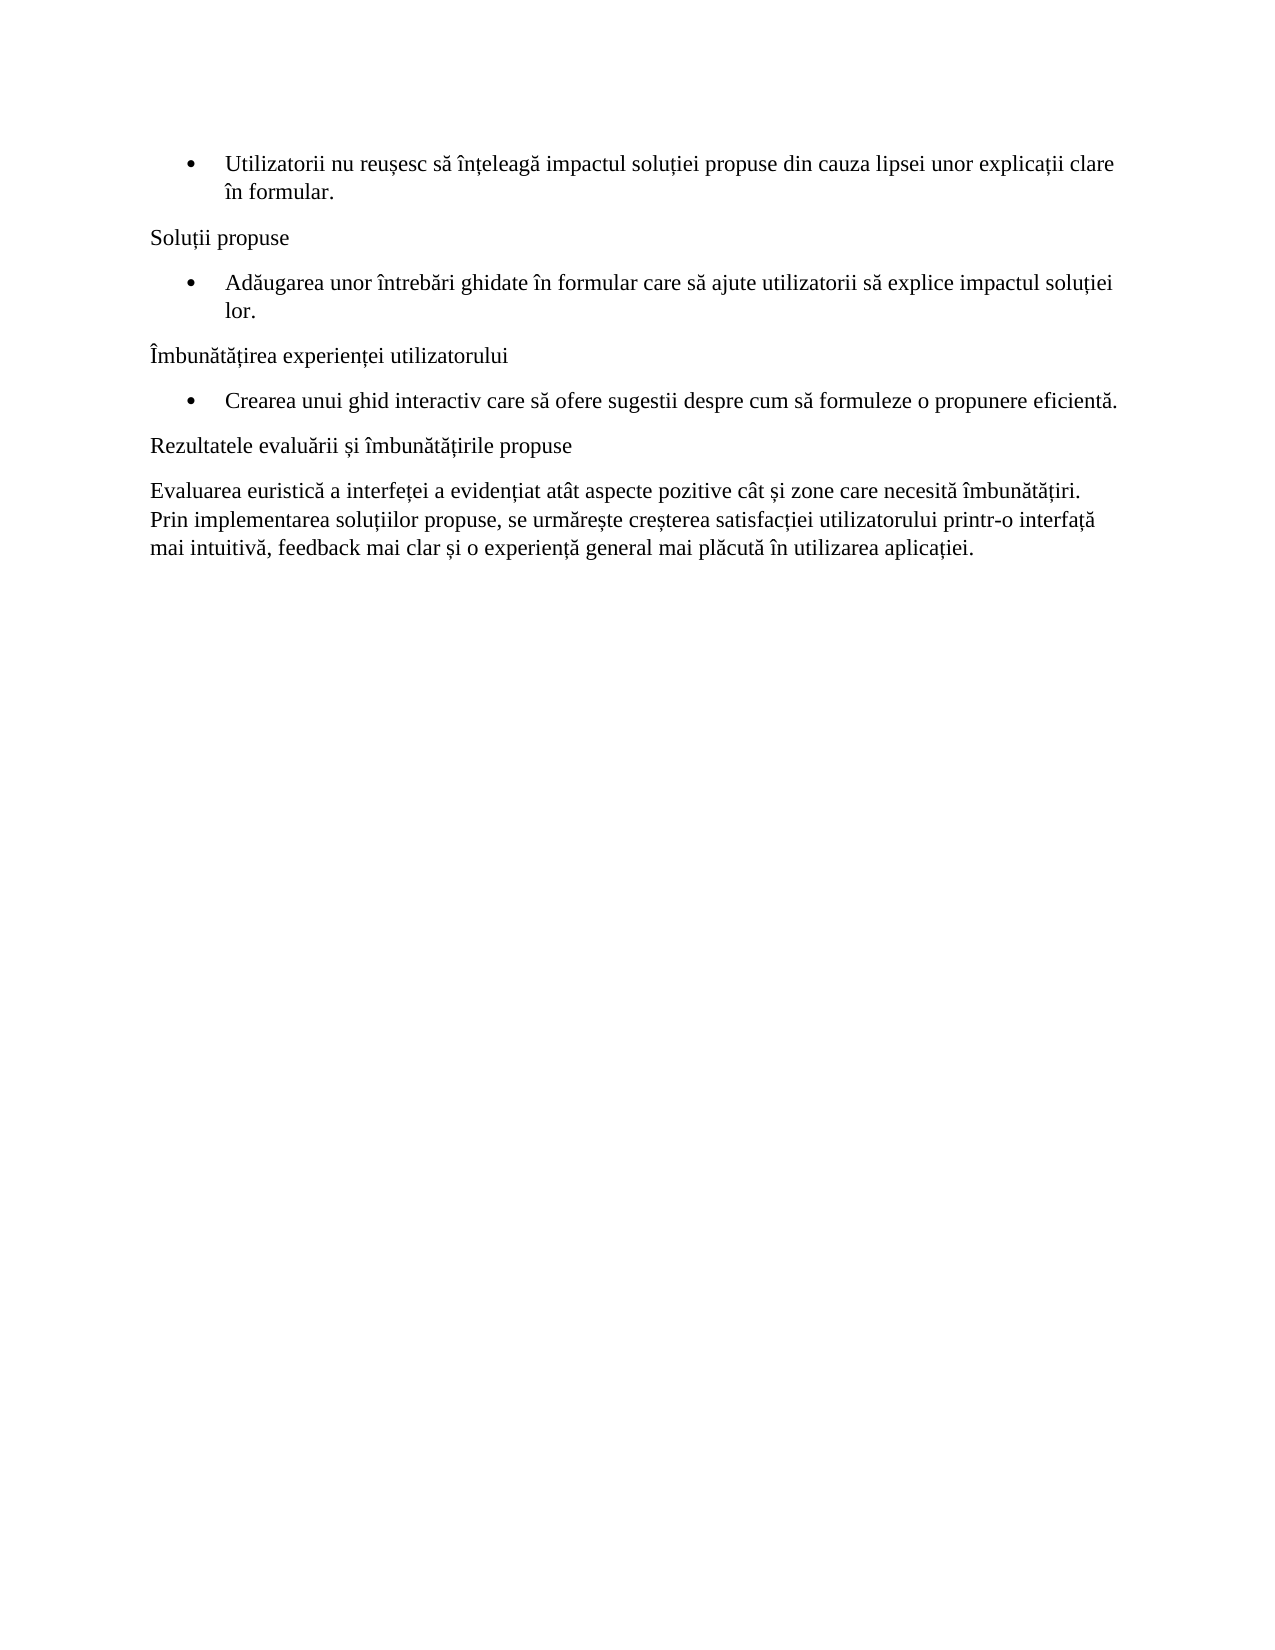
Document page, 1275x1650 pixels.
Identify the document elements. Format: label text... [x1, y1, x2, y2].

list Utilizatorii nu reușesc să înțeleagă impactul soluției propuse din cauza lipsei unor explicații clare în formular. [187, 150, 1125, 205]
text Rezultatele evaluării și îmbunătățirile propuse [150, 432, 1125, 459]
list Crearea unui ghid interactiv care să ofere sugestii despre cum să formuleze o propunere eficientă. [187, 387, 1125, 414]
text Îmbunătățirea experienței utilizatorului [150, 342, 1125, 368]
list Adăugarea unor întrebări ghidate în formular care să ajute utilizatorii să explice impactul soluției lor. [187, 269, 1125, 323]
text Soluții propuse [150, 223, 1125, 250]
text Evaluarea euristică a interfeței a evidențiat atât aspecte pozitive cât și zone care necesită îmbunătățiri. Prin implementarea soluțiilor propuse, se urmărește creșterea satisfacției utilizatorului printr-o interfață mai intuitivă, feedback mai clar și o experiență general mai plăcută în utilizarea aplicației. [150, 477, 1125, 561]
